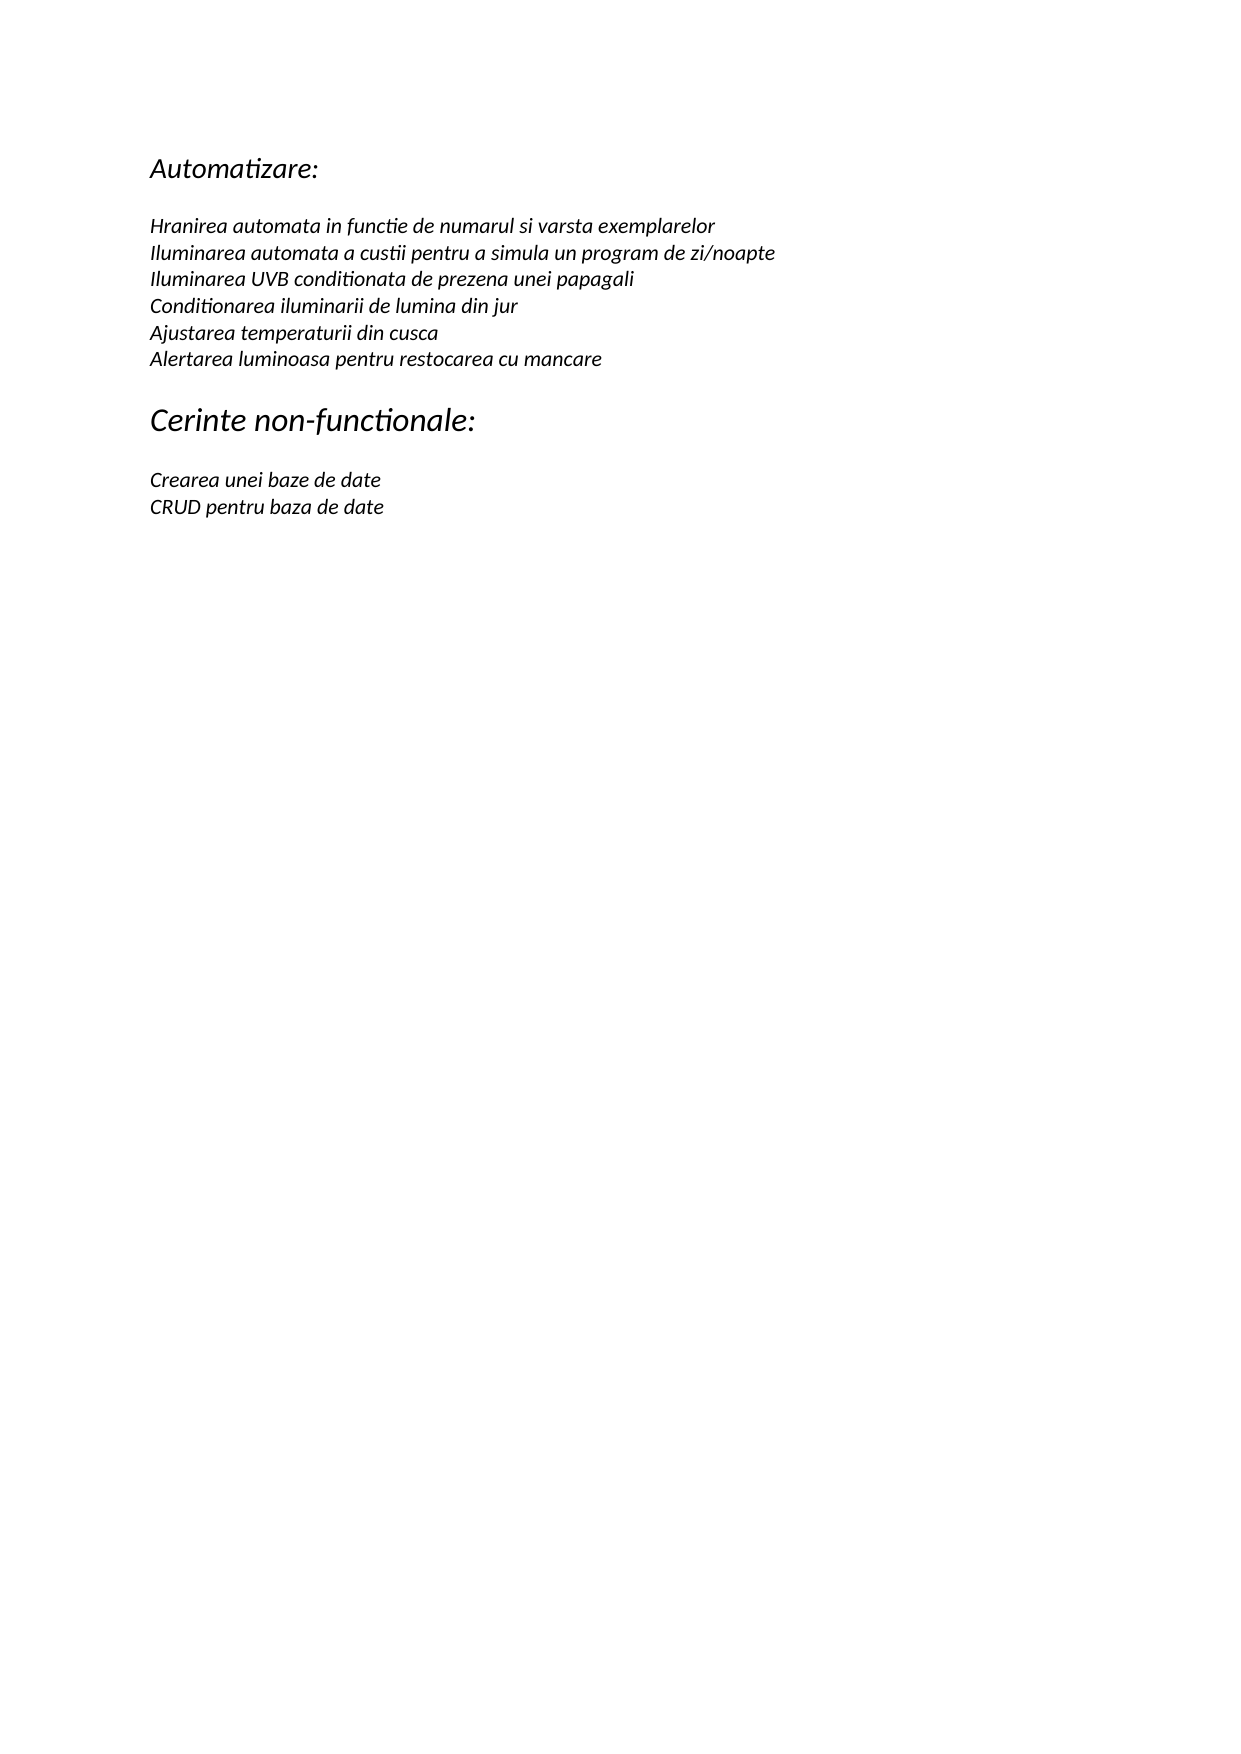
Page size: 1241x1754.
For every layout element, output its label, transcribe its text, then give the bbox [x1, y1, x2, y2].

text Ajustarea temperaturii din cusca [150, 319, 1090, 346]
text Iluminarea automata a custii pentru a simula un program de zi/noapte [150, 239, 1090, 266]
text Hranirea automata in functie de numarul si varsta exemplarelor [150, 212, 1090, 239]
text Conditionarea iluminarii de lumina din jur [150, 292, 1090, 319]
text Automatizare: [150, 150, 1090, 186]
text Cerinte non-functionale: [150, 399, 1090, 440]
text Alertarea luminoasa pentru restocarea cu mancare [150, 346, 1090, 372]
text CRUD pentru baza de date [150, 493, 1090, 520]
text Iluminarea UVB conditionata de prezena unei papagali [150, 266, 1090, 292]
text Crearea unei baze de date [150, 466, 1090, 493]
